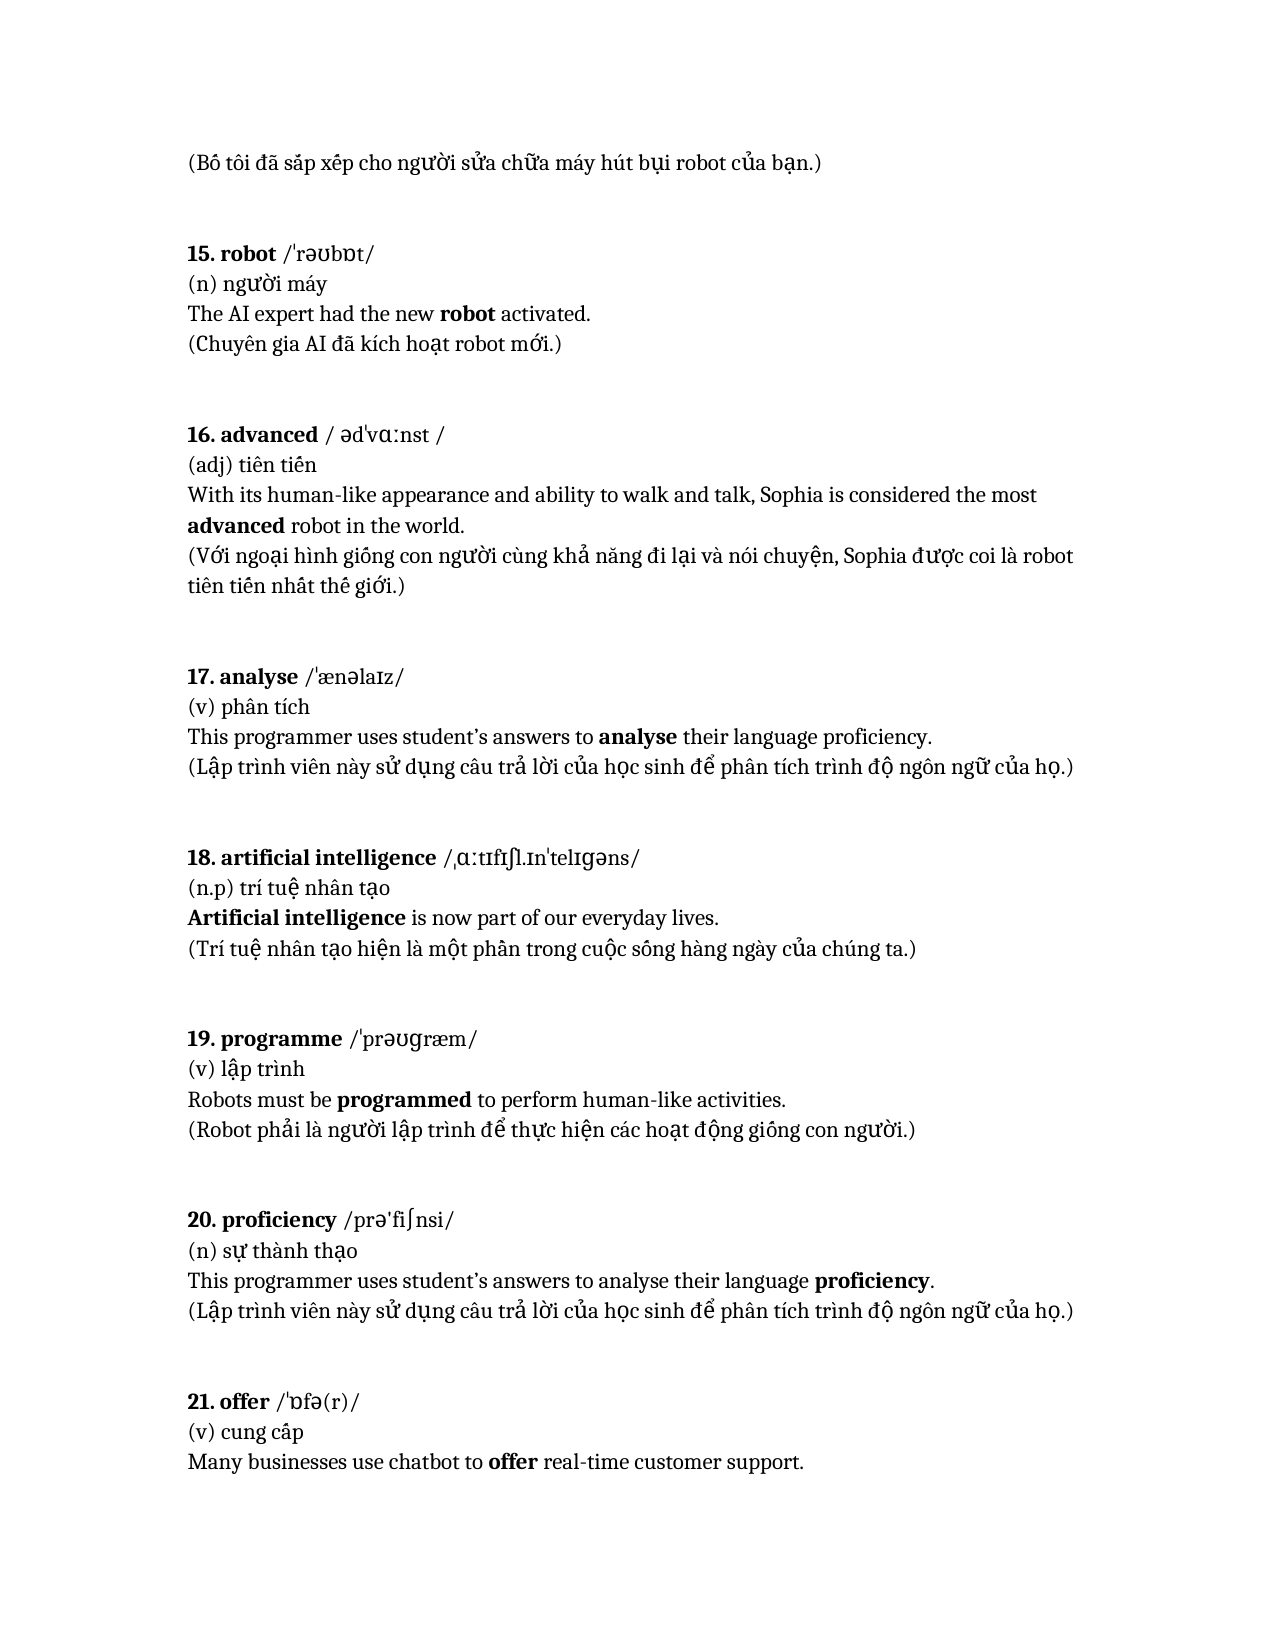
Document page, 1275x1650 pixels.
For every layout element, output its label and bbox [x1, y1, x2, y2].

text [187, 150, 1087, 1475]
